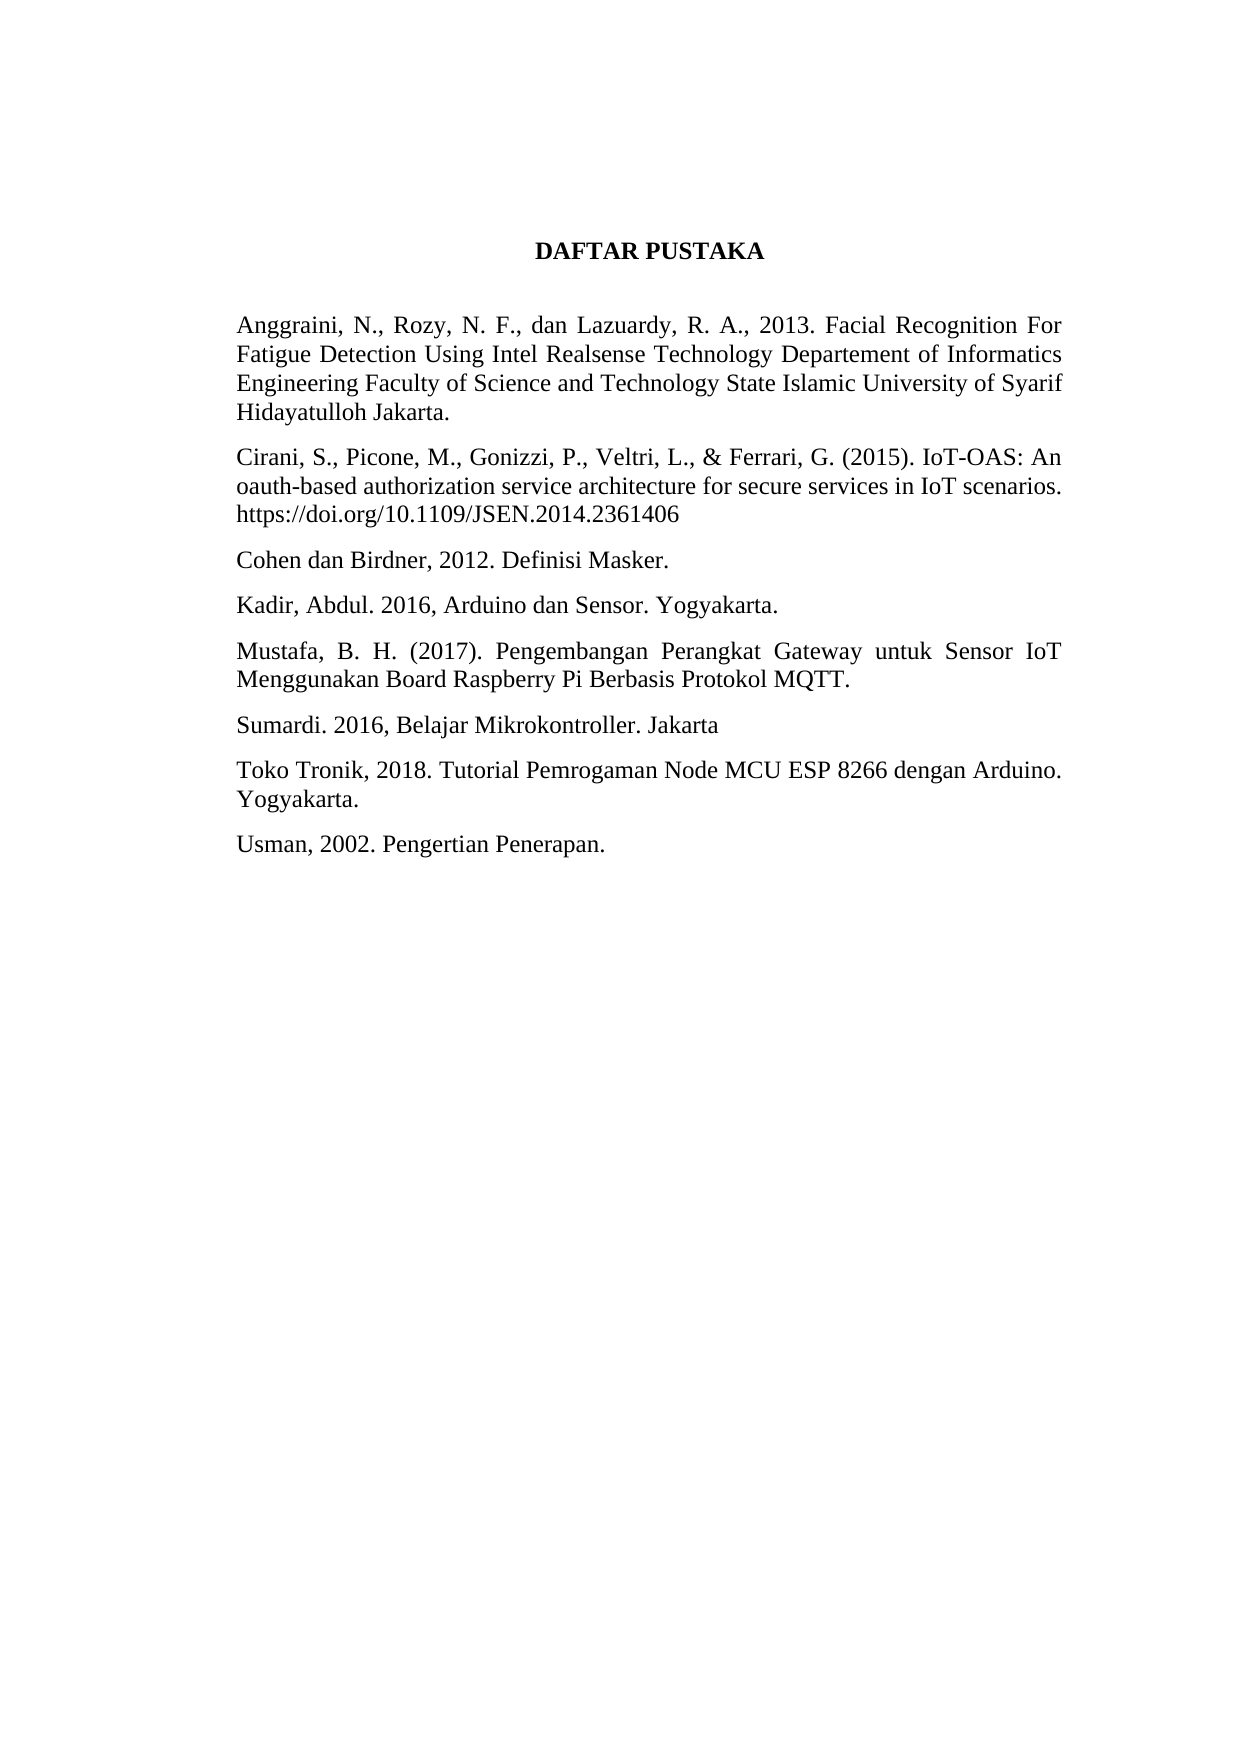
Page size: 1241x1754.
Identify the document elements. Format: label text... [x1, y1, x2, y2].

text Mustafa, B. H. (2017). Pengembangan Perangkat Gateway untuk Sensor IoT Menggunakan Board Raspberry Pi Berbasis Protokol MQTT. [236, 636, 1063, 693]
text Anggraini, N., Rozy, N. F., dan Lazuardy, R. A., 2013. Facial Recognition For Fatigue Detection Using Intel Realsense Technology Departement of Informatics Engineering Faculty of Science and Technology State Islamic University of Syarif Hidayatulloh Jakarta. [236, 310, 1063, 425]
text Cohen dan Birdner, 2012. Definisi Masker. [236, 545, 1063, 574]
text Toko Tronik, 2018. Tutorial Pemrogaman Node MCU ESP 8266 dengan Arduino. Yogyakarta. [236, 755, 1063, 813]
text Cirani, S., Picone, M., Gonizzi, P., Veltri, L., & Ferrari, G. (2015). IoT-OAS: An oauth-based authorization service architecture for secure services in IoT scenarios. https://doi.org/10.1109/JSEN.2014.2361406 [236, 442, 1063, 528]
text Usman, 2002. Pengertian Penerapan. [236, 829, 1063, 858]
text Kadir, Abdul. 2016, Arduino dan Sensor. Yogyakarta. [236, 590, 1063, 619]
text DAFTAR PUSTAKA [236, 236, 1063, 265]
text Sumardi. 2016, Belajar Mikrokontroller. Jakarta [236, 710, 1063, 739]
